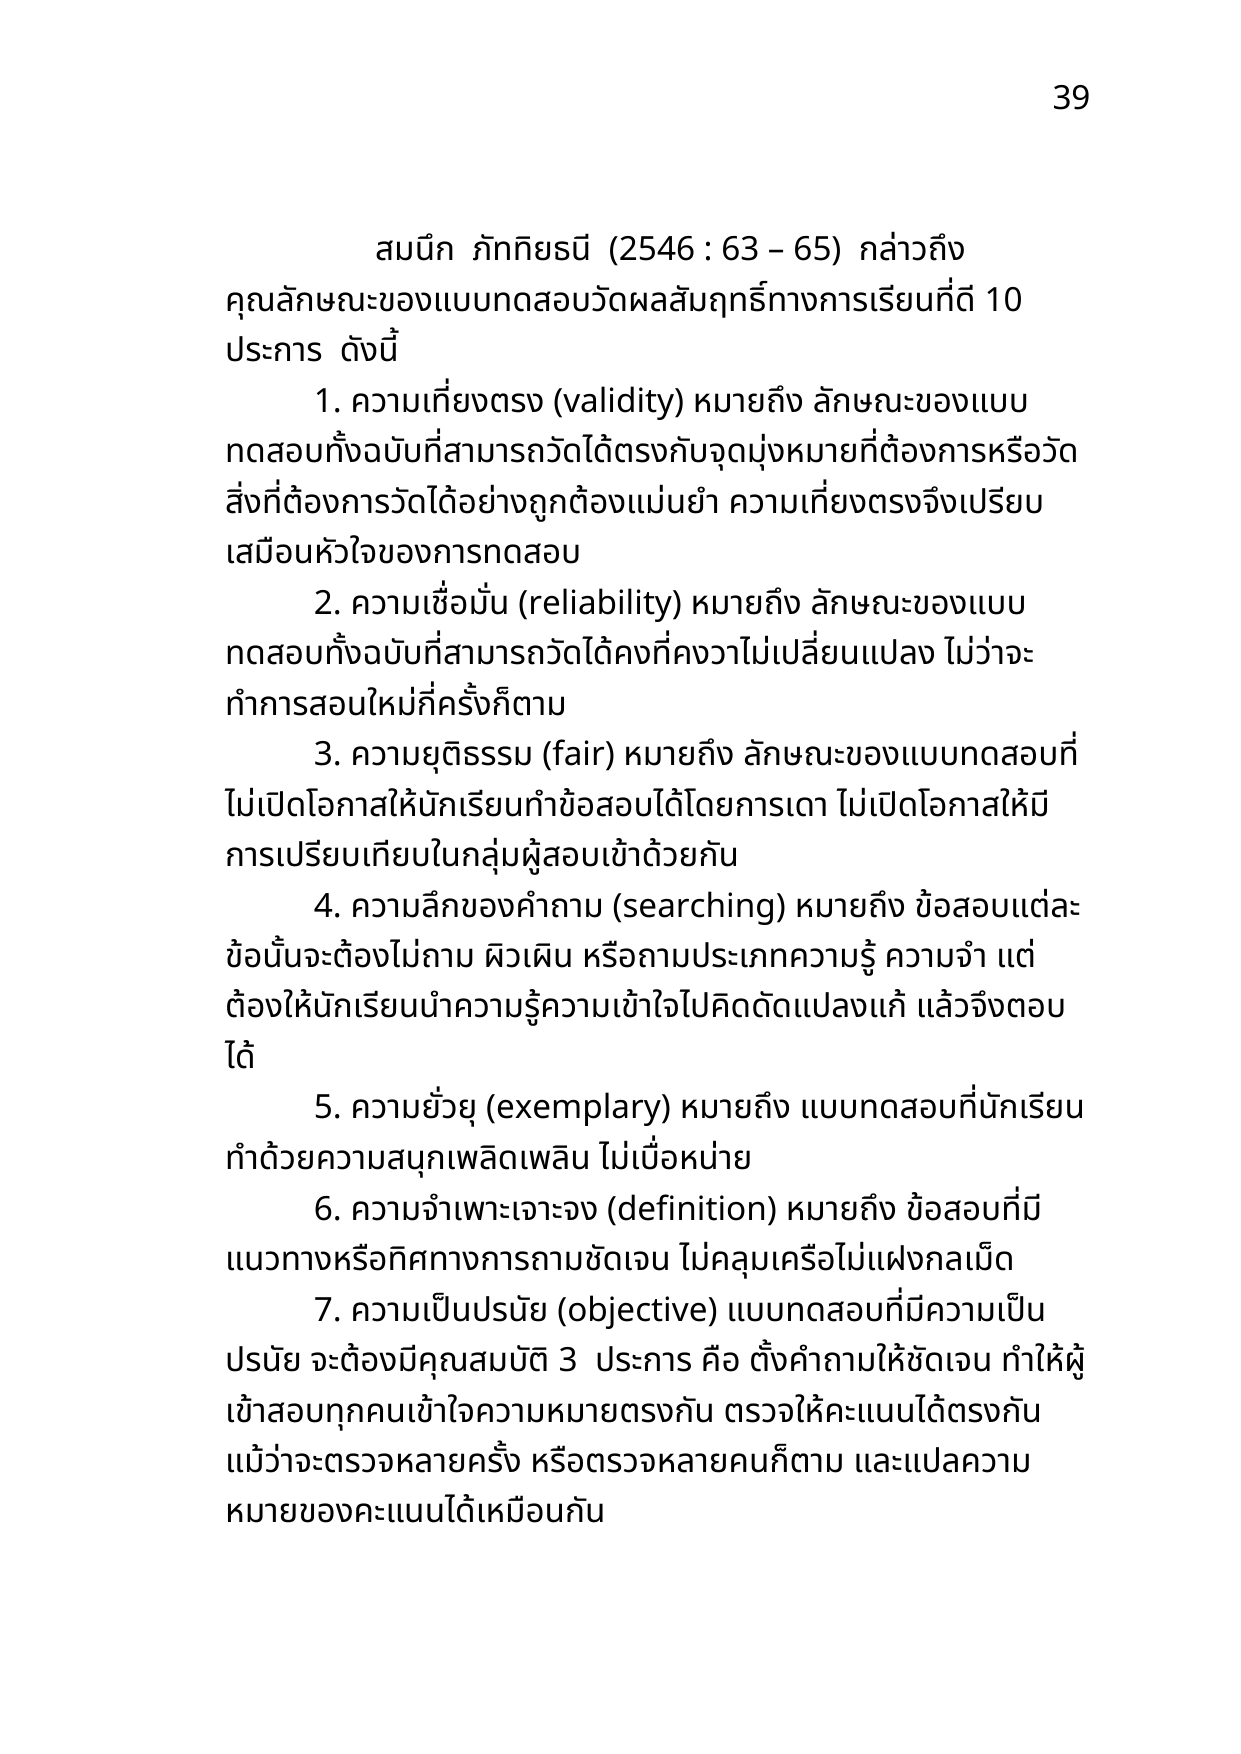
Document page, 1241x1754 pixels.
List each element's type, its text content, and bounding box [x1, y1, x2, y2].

text สมนึก ภัททิยธนี (2546 : 63 – 65) กล่าวถึงคุณลักษณะของแบบทดสอบวัดผลสัมฤทธิ์ทางการเรียนที่ดี 10 ประการ ดังนี้ [225, 225, 1090, 377]
text 6. ความจำเพาะเจาะจง (definition) หมายถึง ข้อสอบที่มีแนวทางหรือทิศทางการถามชัดเจน ไม่คลุมเครือไม่แฝงกลเม็ด [225, 1184, 1090, 1285]
text 5. ความยั่วยุ (exemplary) หมายถึง แบบทดสอบที่นักเรียนทำด้วยความสนุกเพลิดเพลิน ไม่เบื่อหน่าย [225, 1083, 1090, 1184]
text 4. ความลึกของคำถาม (searching) หมายถึง ข้อสอบแต่ละข้อนั้นจะต้องไม่ถาม ผิวเผิน หรือถามประเภทความรู้ ความจำ แต่ต้องให้นักเรียนนำความรู้ความเข้าใจไปคิดดัดแปลงแก้ แล้วจึงตอบได้ [225, 881, 1090, 1083]
text 3. ความยุติธรรม (fair) หมายถึง ลักษณะของแบบทดสอบที่ไม่เปิดโอกาสให้นักเรียนทำข้อสอบได้โดยการเดา ไม่เปิดโอกาสให้มีการเปรียบเทียบในกลุ่มผู้สอบเข้าด้วยกัน [225, 730, 1090, 881]
text 2. ความเชื่อมั่น (reliability) หมายถึง ลักษณะของแบบทดสอบทั้งฉบับที่สามารถวัดได้คงที่คงวาไม่เปลี่ยนแปลง ไม่ว่าจะทำการสอนใหม่กี่ครั้งก็ตาม [225, 578, 1090, 730]
text 7. ความเป็นปรนัย (objective) แบบทดสอบที่มีความเป็นปรนัย จะต้องมีคุณสมบัติ 3 ประการ คือ ตั้งคำถามให้ชัดเจน ทำให้ผู้เข้าสอบทุกคนเข้าใจความหมายตรงกัน ตรวจให้คะแนนได้ตรงกัน แม้ว่าจะตรวจหลายครั้ง หรือตรวจหลายคนก็ตาม และแปลความหมายของคะแนนได้เหมือนกัน [225, 1285, 1090, 1538]
